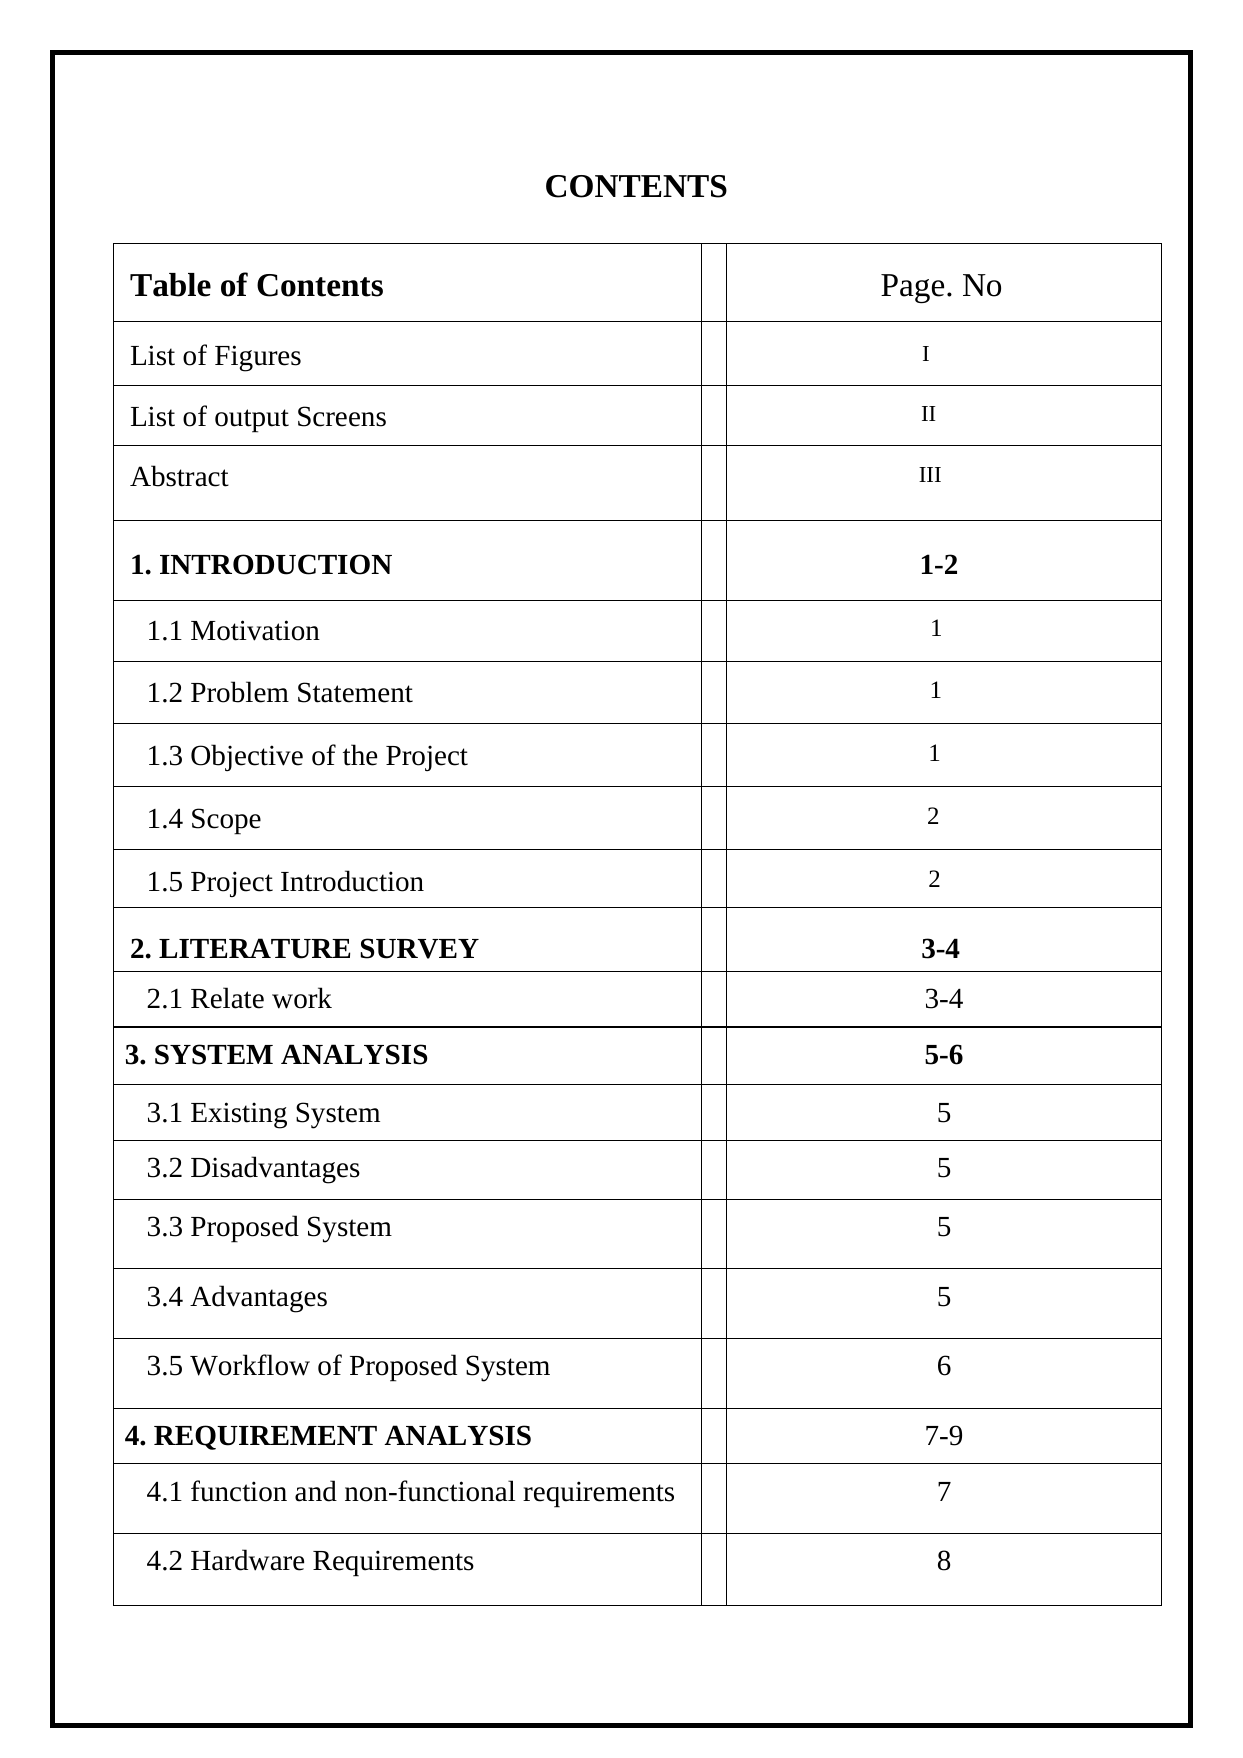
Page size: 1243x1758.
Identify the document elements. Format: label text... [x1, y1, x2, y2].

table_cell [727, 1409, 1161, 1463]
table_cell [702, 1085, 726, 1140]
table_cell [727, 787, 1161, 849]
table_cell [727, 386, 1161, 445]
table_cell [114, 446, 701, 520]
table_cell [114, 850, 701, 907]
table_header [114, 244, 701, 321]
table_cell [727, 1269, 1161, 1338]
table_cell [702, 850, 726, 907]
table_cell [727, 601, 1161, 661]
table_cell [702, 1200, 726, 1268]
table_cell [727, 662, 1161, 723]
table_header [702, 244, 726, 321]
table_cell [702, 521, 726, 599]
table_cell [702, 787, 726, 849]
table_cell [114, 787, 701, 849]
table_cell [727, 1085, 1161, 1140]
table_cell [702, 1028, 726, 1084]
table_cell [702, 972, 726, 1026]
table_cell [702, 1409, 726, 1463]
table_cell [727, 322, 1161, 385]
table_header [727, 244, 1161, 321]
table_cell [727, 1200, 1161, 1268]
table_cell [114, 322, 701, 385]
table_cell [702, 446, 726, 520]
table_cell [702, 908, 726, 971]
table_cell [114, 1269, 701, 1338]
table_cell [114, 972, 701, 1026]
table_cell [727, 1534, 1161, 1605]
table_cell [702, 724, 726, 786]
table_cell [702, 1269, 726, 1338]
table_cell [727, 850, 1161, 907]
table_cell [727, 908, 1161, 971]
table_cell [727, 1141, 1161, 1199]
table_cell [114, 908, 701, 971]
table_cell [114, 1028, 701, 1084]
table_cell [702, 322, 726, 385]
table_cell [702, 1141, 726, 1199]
text CONTENTS [89, 167, 1182, 205]
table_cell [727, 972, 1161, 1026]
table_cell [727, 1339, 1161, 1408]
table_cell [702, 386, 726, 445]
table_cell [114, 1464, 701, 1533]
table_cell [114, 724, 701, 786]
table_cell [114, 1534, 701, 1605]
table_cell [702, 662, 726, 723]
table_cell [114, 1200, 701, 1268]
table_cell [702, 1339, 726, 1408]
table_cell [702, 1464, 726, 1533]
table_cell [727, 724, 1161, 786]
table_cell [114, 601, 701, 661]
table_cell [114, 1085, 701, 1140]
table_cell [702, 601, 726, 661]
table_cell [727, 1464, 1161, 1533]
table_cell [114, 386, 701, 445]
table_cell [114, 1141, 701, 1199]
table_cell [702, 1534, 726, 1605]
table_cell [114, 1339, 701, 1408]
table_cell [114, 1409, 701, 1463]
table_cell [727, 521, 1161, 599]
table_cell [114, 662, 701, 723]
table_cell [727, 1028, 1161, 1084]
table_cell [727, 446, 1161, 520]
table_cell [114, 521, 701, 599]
